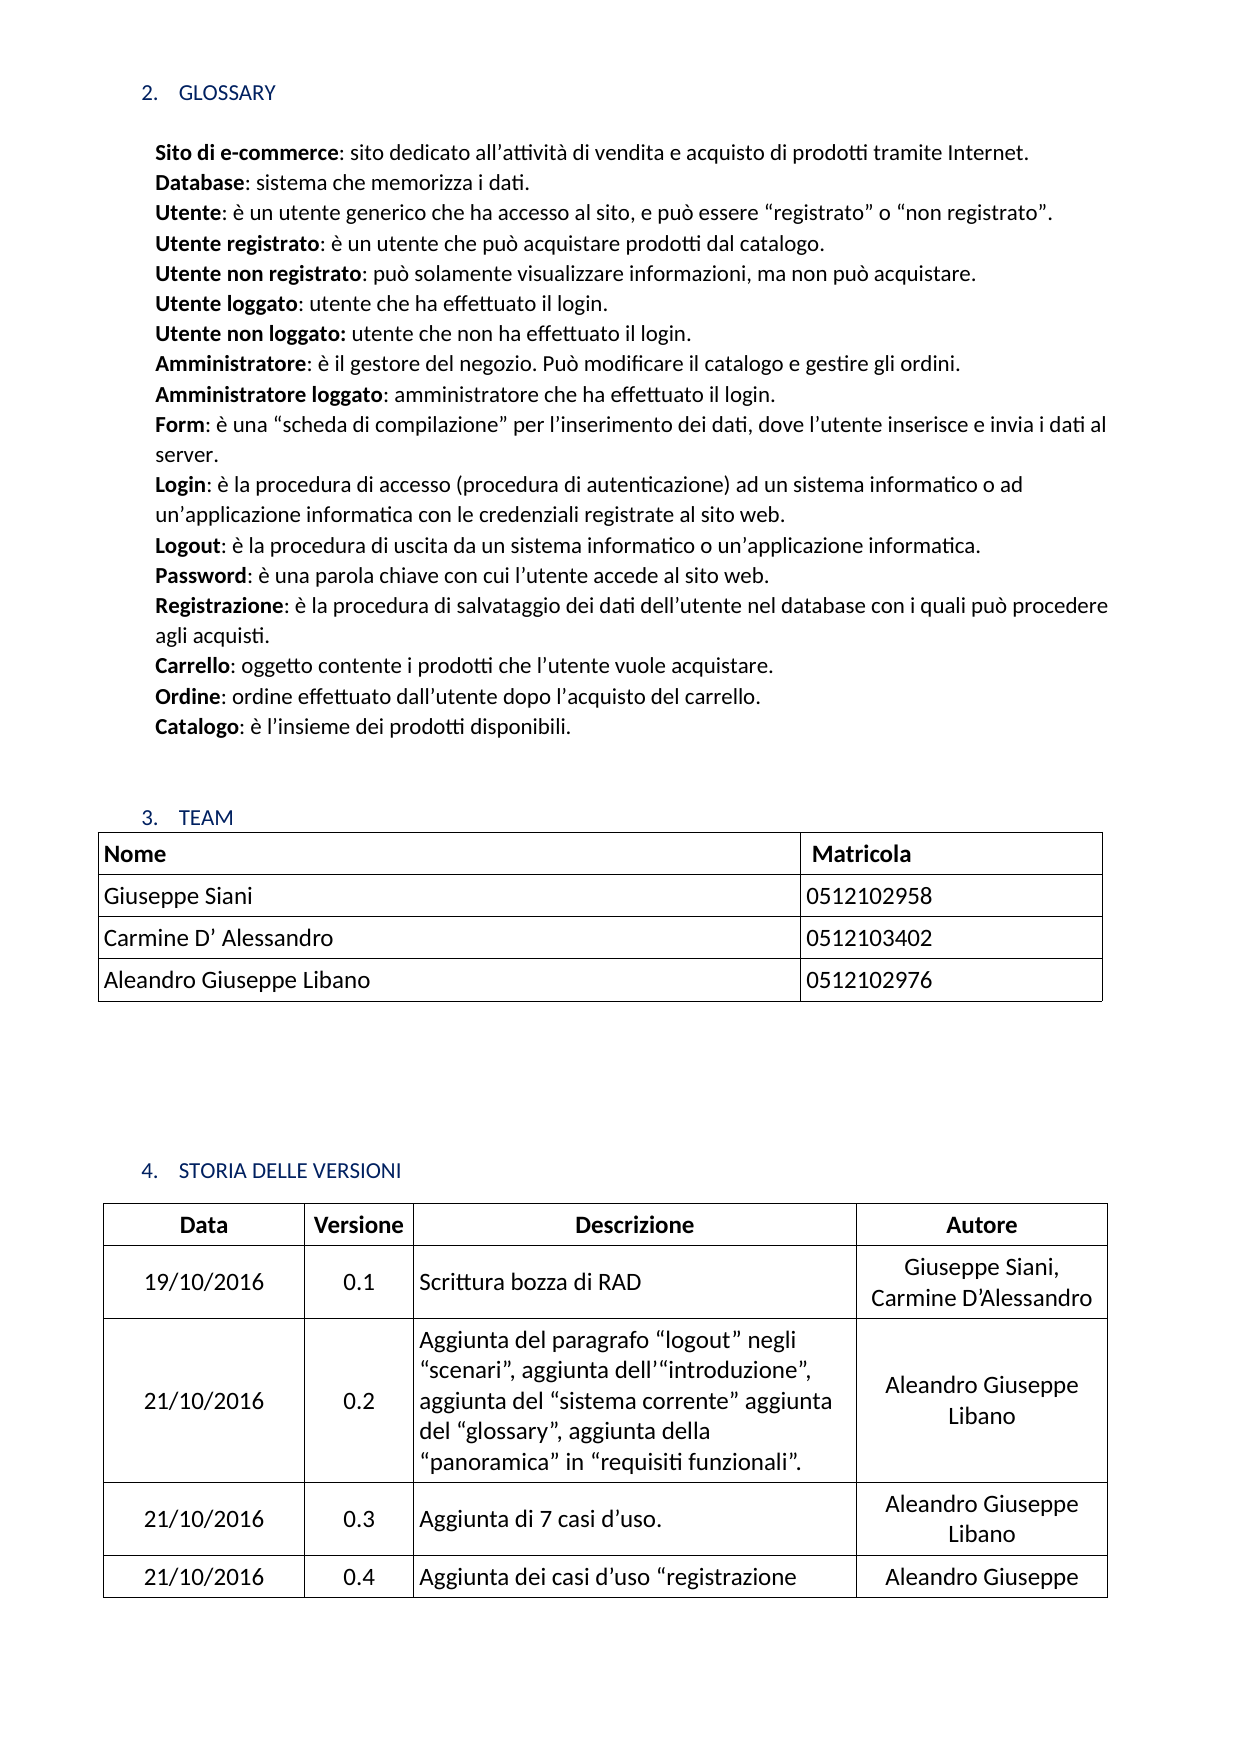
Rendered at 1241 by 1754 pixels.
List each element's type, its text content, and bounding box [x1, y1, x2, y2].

list TEAM [141, 803, 1113, 831]
list Utente registrato: è un utente che può acquistare prodotti dal catalogo. [155, 229, 1113, 257]
table_header Autore [857, 1204, 1107, 1245]
table_cell 0512102958 [801, 875, 1102, 916]
list Amministratore: è il gestore del negozio. Può modificare il catalogo e gestire gli ordini. [155, 349, 1113, 377]
list STORIA DELLE VERSIONI [141, 1156, 1113, 1184]
table_cell Aleandro Giuseppe Libano [857, 1483, 1107, 1555]
table_cell 19/10/2016 [104, 1246, 304, 1318]
list Catalogo: è l’insieme dei prodotti disponibili. [155, 712, 1113, 740]
table_header Matricola [801, 833, 1102, 874]
list Utente non loggato: utente che non ha effettuato il login. [155, 319, 1113, 347]
table_cell 21/10/2016 [104, 1483, 304, 1555]
list Database: sistema che memorizza i dati. [155, 168, 1113, 196]
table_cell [414, 1556, 856, 1597]
list Ordine: ordine effettuato dall’utente dopo l’acquisto del carrello. [155, 682, 1113, 710]
table_cell 0.4 [305, 1556, 413, 1597]
table_cell Scrittura bozza di RAD [414, 1246, 856, 1318]
table_header Versione [305, 1204, 413, 1245]
list Registrazione: è la procedura di salvataggio dei dati dell’utente nel database con i quali può procedere agli acquisti. [155, 591, 1113, 649]
table_cell Aleandro Giuseppe Libano [99, 959, 800, 1001]
list Sito di e-commerce: sito dedicato all’attività di vendita e acquisto di prodotti tramite Internet. [155, 138, 1113, 166]
table_cell Aggiunta del paragrafo “logout” negli “scenari”, aggiunta dell’“introduzione”, aggiunta del “sistema corrente” aggiunta del “glossary”, aggiunta della “panoramica” in “requisiti funzionali”. [414, 1319, 856, 1482]
table_cell Aleandro Giuseppe Libano [857, 1319, 1107, 1482]
list Form: è una “scheda di compilazione” per l’inserimento dei dati, dove l’utente inserisce e invia i dati al server. [155, 410, 1113, 468]
table_cell 0512102976 [801, 959, 1102, 1001]
table_cell Aggiunta di 7 casi d’uso. [414, 1483, 856, 1555]
list Logout: è la procedura di uscita da un sistema informatico o un’applicazione informatica. [155, 531, 1113, 559]
list Utente loggato: utente che ha effettuato il login. [155, 289, 1113, 317]
table_cell 21/10/2016 [104, 1556, 304, 1597]
table_cell 0512103402 [801, 917, 1102, 958]
list Amministratore loggato: amministratore che ha effettuato il login. [155, 380, 1113, 408]
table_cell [857, 1556, 1107, 1597]
list Login: è la procedura di accesso (procedura di autenticazione) ad un sistema informatico o ad un’applicazione informatica con le credenziali registrate al sito web. [155, 470, 1113, 528]
list Carrello: oggetto contente i prodotti che l’utente vuole acquistare. [155, 652, 1113, 679]
list GLOSSARY [141, 78, 1113, 136]
table_header Data [104, 1204, 304, 1245]
table_cell Giuseppe Siani, Carmine D’Alessandro [857, 1246, 1107, 1318]
table_header Descrizione [414, 1204, 856, 1245]
table_cell Giuseppe Siani [99, 875, 800, 916]
list Utente non registrato: può solamente visualizzare informazioni, ma non può acquistare. [155, 259, 1113, 287]
table_cell 0.3 [305, 1483, 413, 1555]
table_header Nome [99, 833, 800, 874]
table_cell 0.1 [305, 1246, 413, 1318]
list Password: è una parola chiave con cui l’utente accede al sito web. [155, 561, 1113, 589]
table_cell 0.2 [305, 1319, 413, 1482]
table_cell 21/10/2016 [104, 1319, 304, 1482]
list Utente: è un utente generico che ha accesso al sito, e può essere “registrato” o “non registrato”. [155, 198, 1113, 226]
table_cell Carmine D’ Alessandro [99, 917, 800, 958]
